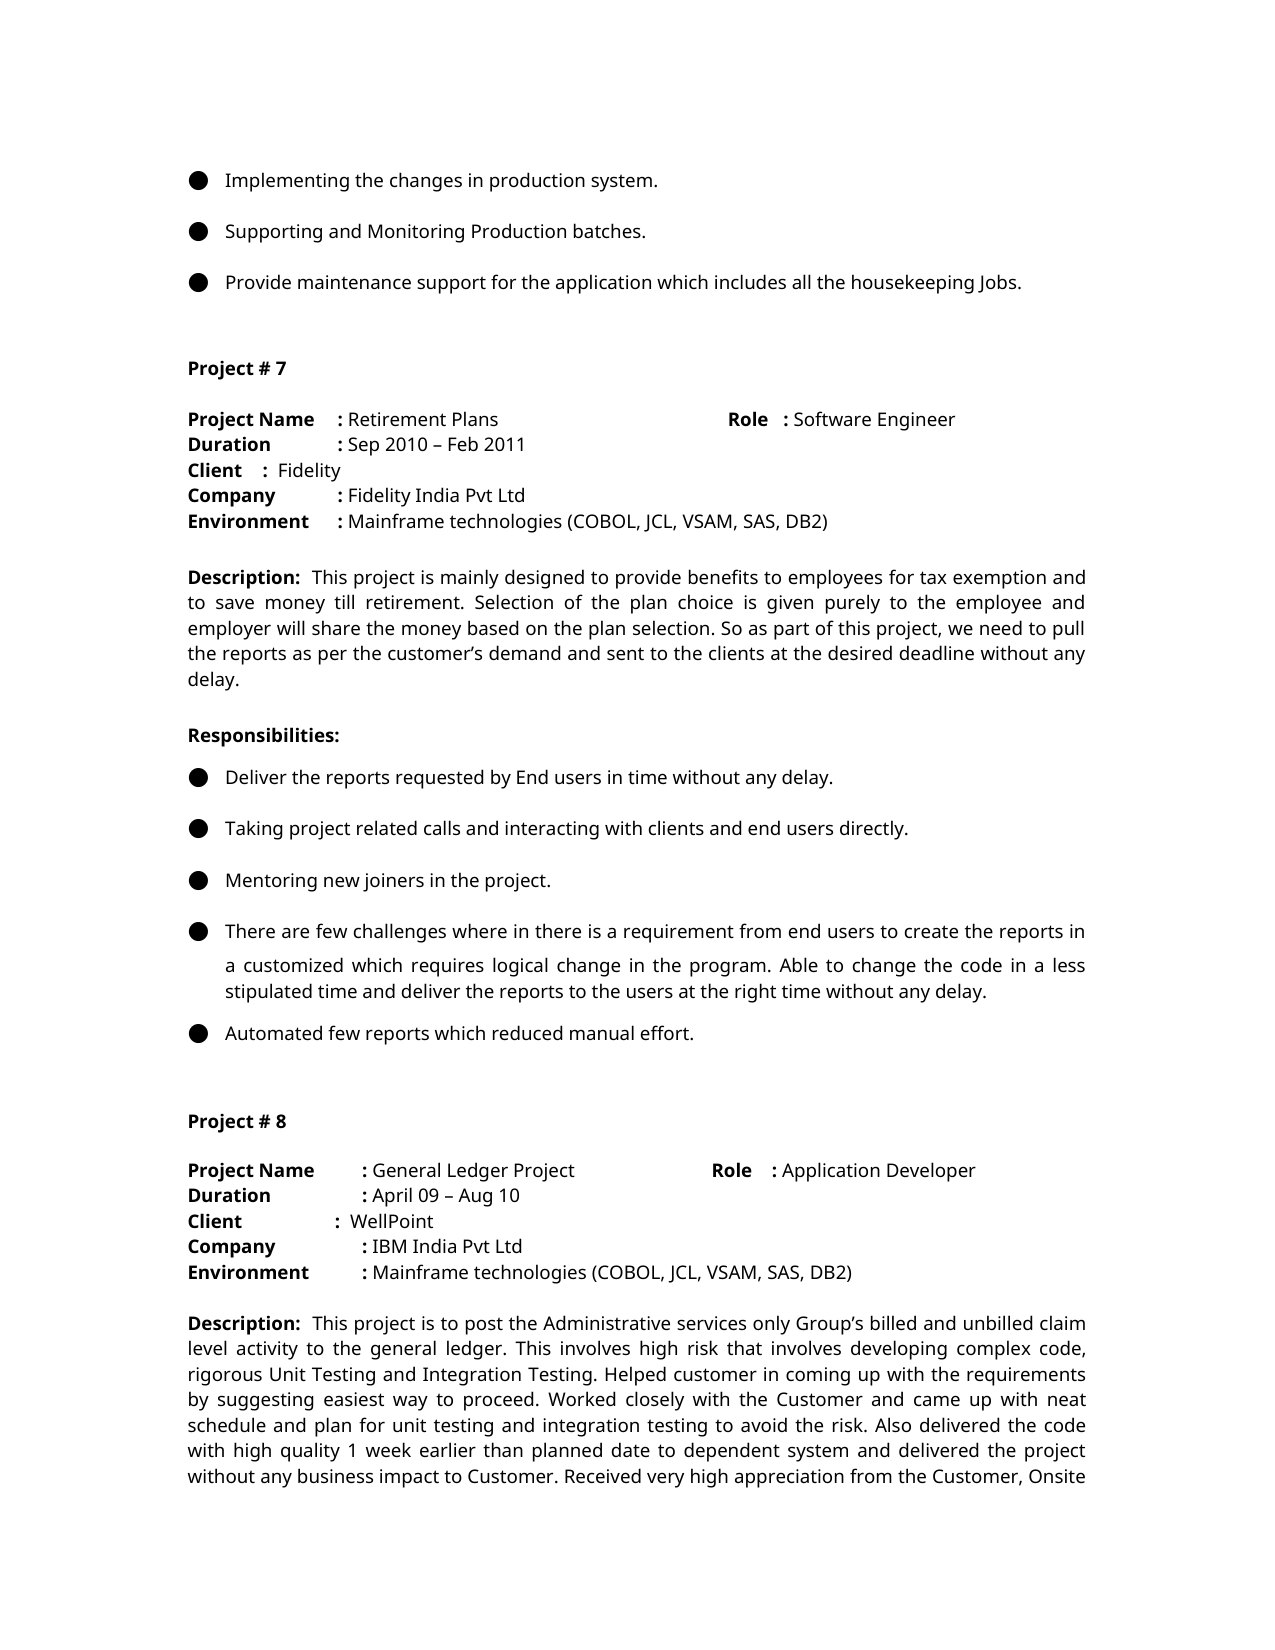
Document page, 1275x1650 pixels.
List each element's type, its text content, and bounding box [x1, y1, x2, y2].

text Company : Fidelity India Pvt Ltd [187, 482, 1087, 508]
text Client : WellPoint [187, 1208, 1087, 1233]
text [187, 1310, 1087, 1489]
text Duration : April 09 – Aug 10 [187, 1182, 1087, 1208]
text Project # 8 [187, 1108, 1087, 1134]
list Implementing the changes in production system. [187, 150, 1087, 201]
text Project # 7 [187, 355, 1087, 380]
list Taking project related calls and interacting with clients and end users directly. [187, 799, 1087, 850]
list Provide maintenance support for the application which includes all the housekeeping Jobs. [187, 252, 1087, 304]
text Duration : Sep 2010 – Feb 2011 [187, 431, 1087, 457]
text Project Name : General Ledger Project Role : Application Developer [187, 1157, 1087, 1182]
text Description: This project is mainly designed to provide benefits to employees for tax exemption and to save money till retirement. Selection of the plan choice is given purely to the employee and employer will share the money based on the plan selection. So as part of this project, we need to pull the reports as per the customer’s demand and sent to the clients at the desired deadline without any delay. [187, 564, 1087, 692]
text Company : IBM India Pvt Ltd [187, 1233, 1087, 1259]
text Project Name : Retirement Plans Role : Software Engineer [187, 406, 1087, 431]
text Client : Fidelity [187, 457, 1087, 482]
list Deliver the reports requested by End users in time without any delay. [187, 748, 1087, 799]
list There are few challenges where in there is a requirement from end users to create the reports in a customized which requires logical change in the program. Able to change the code in a less stipulated time and deliver the reports to the users at the right time without any delay. [187, 901, 1087, 1004]
text Environment : Mainframe technologies (COBOL, JCL, VSAM, SAS, DB2) [187, 1259, 1087, 1284]
list Automated few reports which reduced manual effort. [187, 1004, 1087, 1055]
text Environment : Mainframe technologies (COBOL, JCL, VSAM, SAS, DB2) [187, 508, 1087, 533]
list Mentoring new joiners in the project. [187, 850, 1087, 901]
text Responsibilities: [187, 722, 1087, 748]
list Supporting and Monitoring Production batches. [187, 201, 1087, 252]
